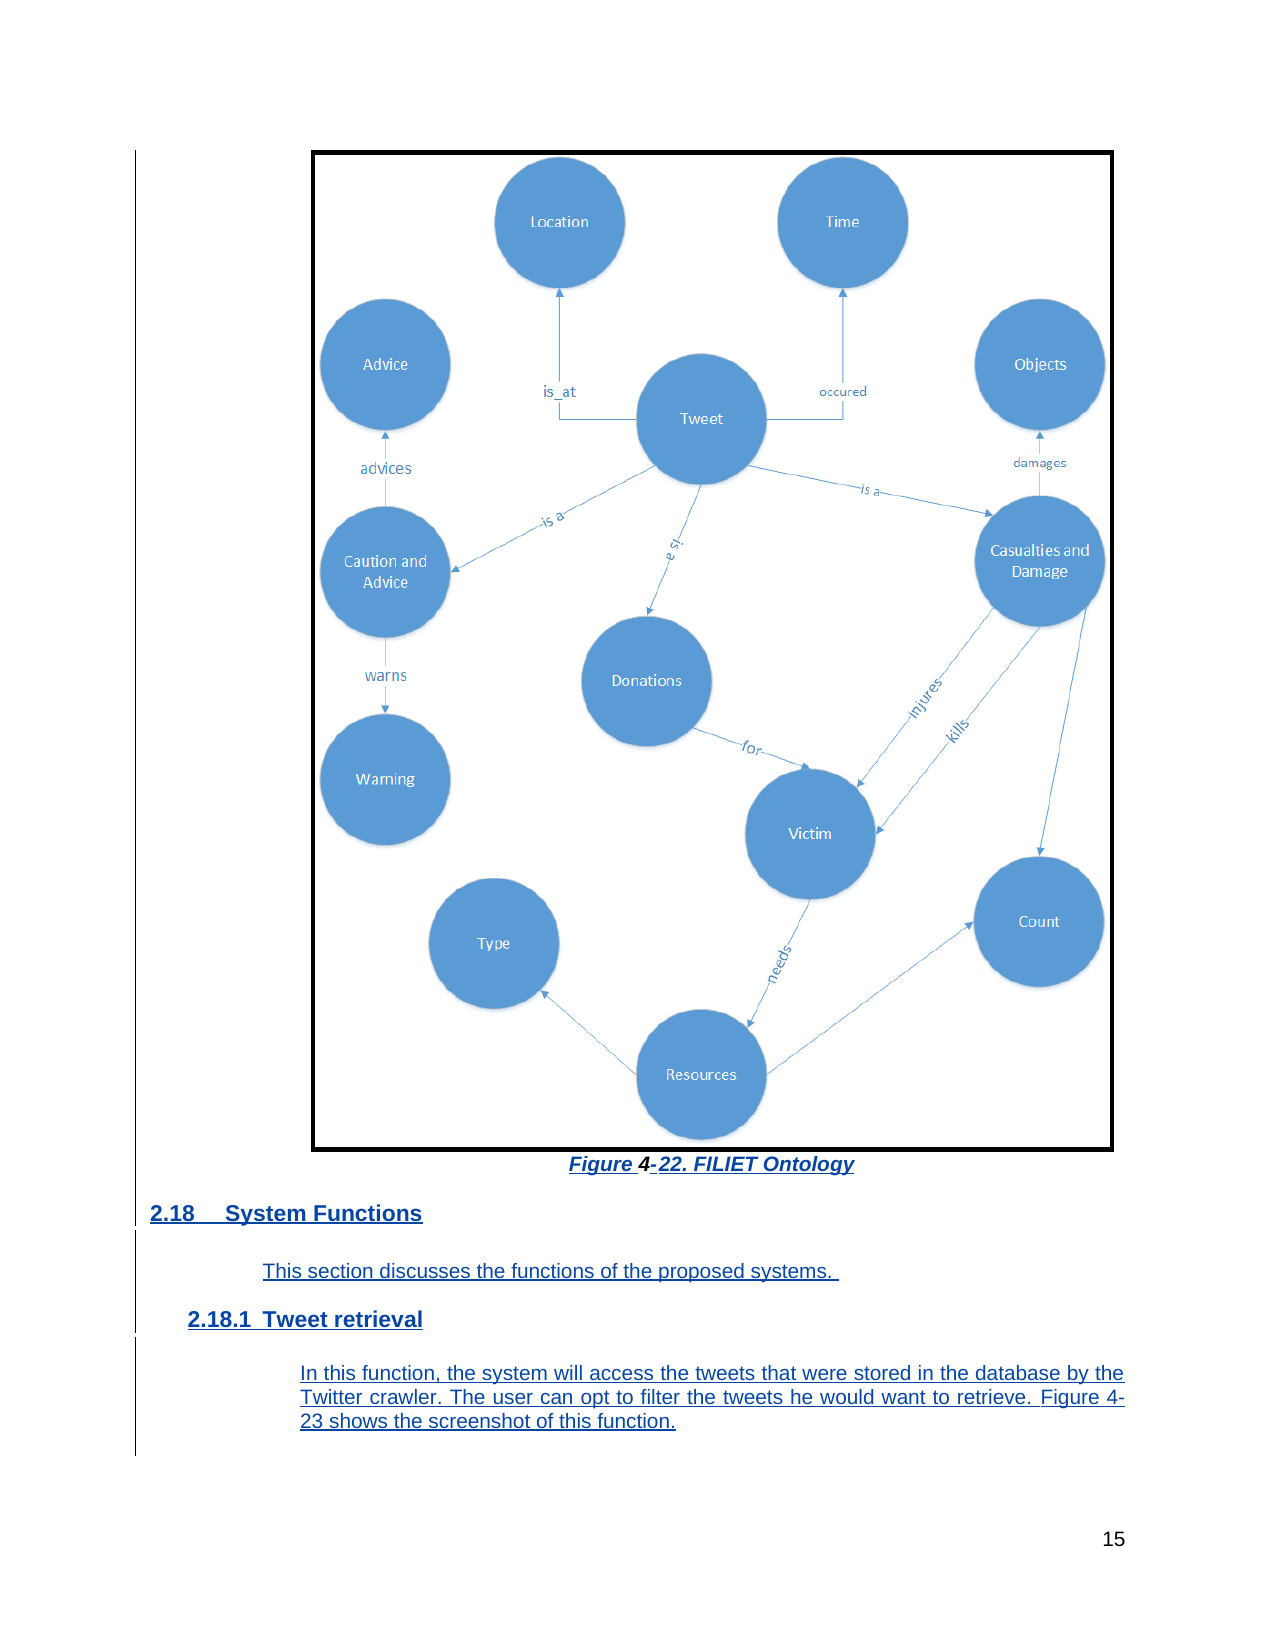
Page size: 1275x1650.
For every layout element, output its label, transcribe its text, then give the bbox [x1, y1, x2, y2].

picture [315, 155, 1110, 1147]
text 4 [300, 1152, 1125, 1176]
